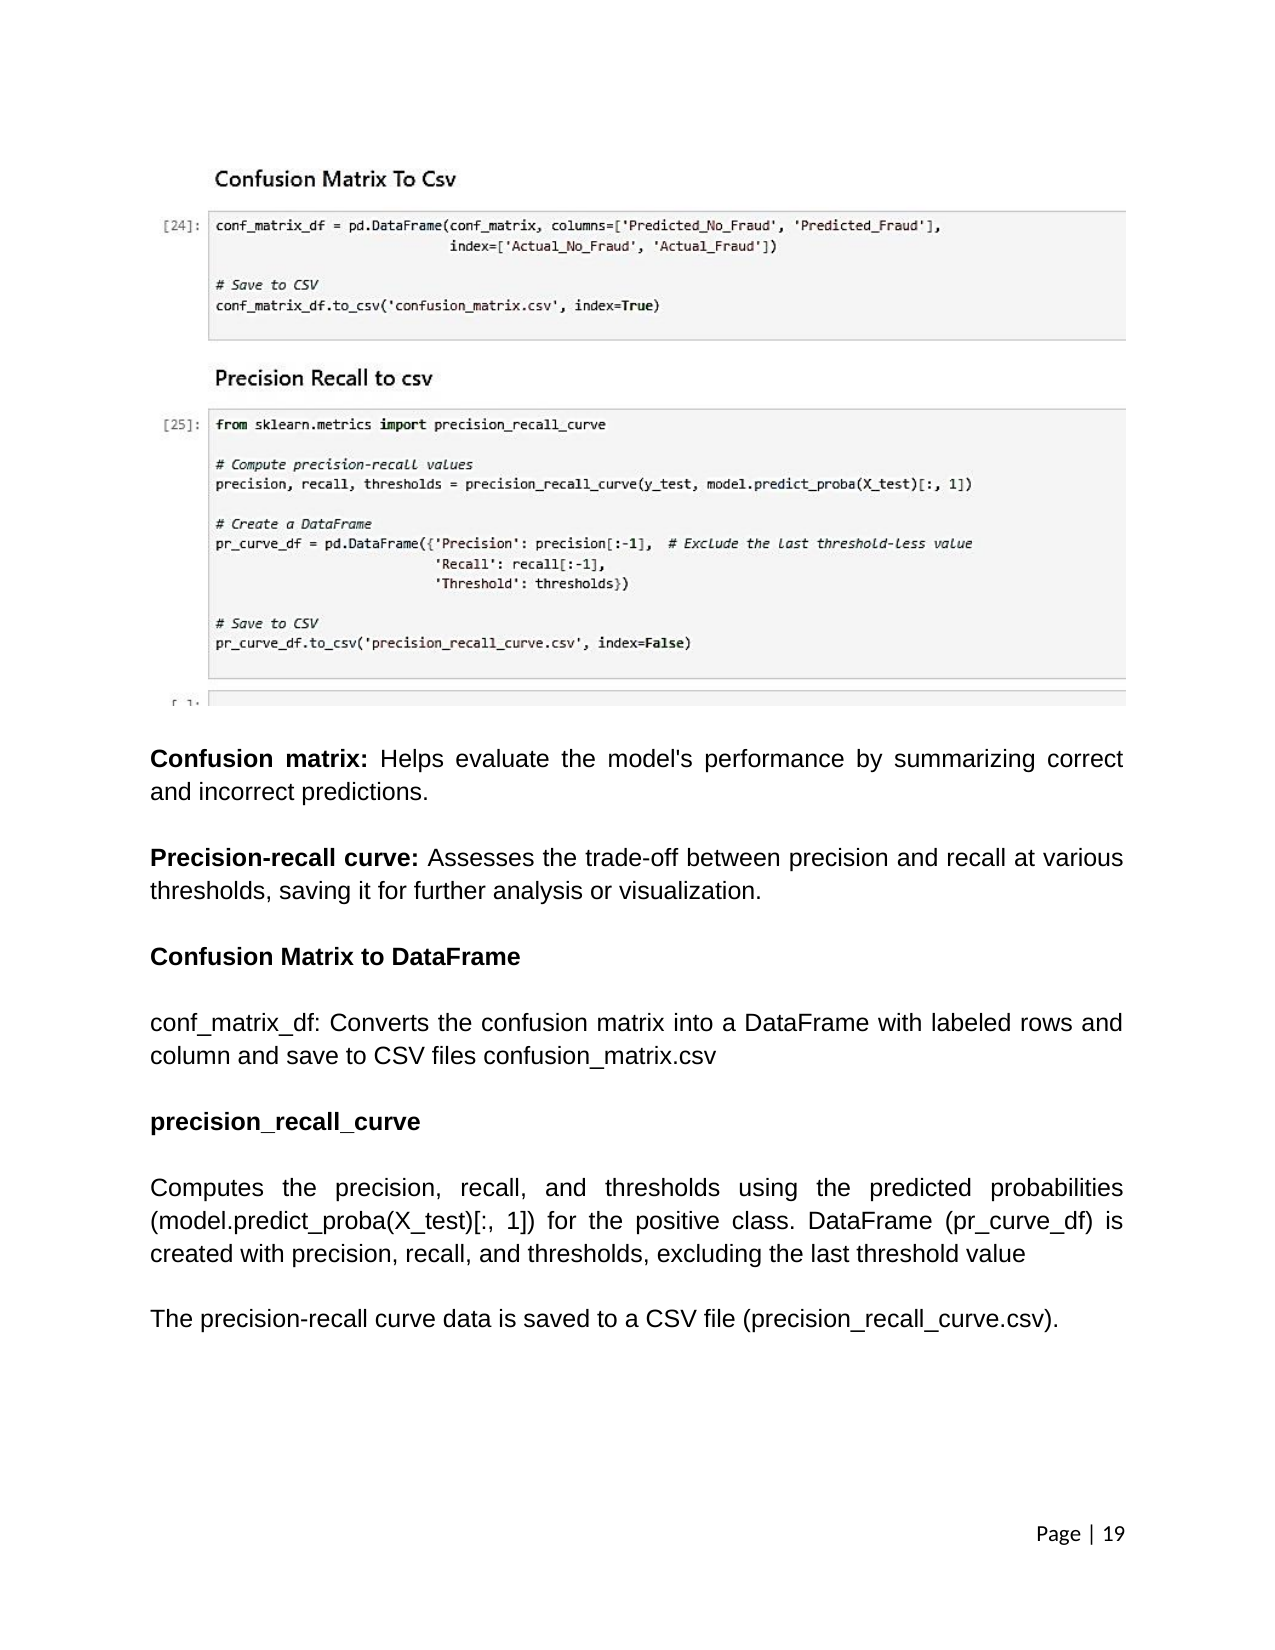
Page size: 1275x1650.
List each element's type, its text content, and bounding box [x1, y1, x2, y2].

text conf_matrix_df: Converts the confusion matrix into a DataFrame with labeled rows and column and save to CSV files confusion_matrix.csv [150, 1008, 1125, 1069]
text Computes the precision, recall, and thresholds using the predicted probabilities (model.predict_proba(X_test)[:, 1]) for the positive class. DataFrame (pr_curve_df) is created with precision, recall, and thresholds, excluding the last threshold value [150, 1173, 1125, 1268]
text Confusion matrix: Helps evaluate the model's performance by summarizing correct and incorrect predictions. [150, 743, 1125, 805]
text Confusion Matrix to DataFrame [150, 942, 1125, 970]
picture [150, 149, 1126, 706]
text The precision-recall curve data is saved to a CSV file (precision_recall_curve.csv). [150, 1304, 1125, 1333]
text precision_recall_curve [150, 1107, 1125, 1136]
text Precision-recall curve: Assesses the trade-off between precision and recall at various thresholds, saving it for further analysis or visualization. [150, 843, 1125, 904]
